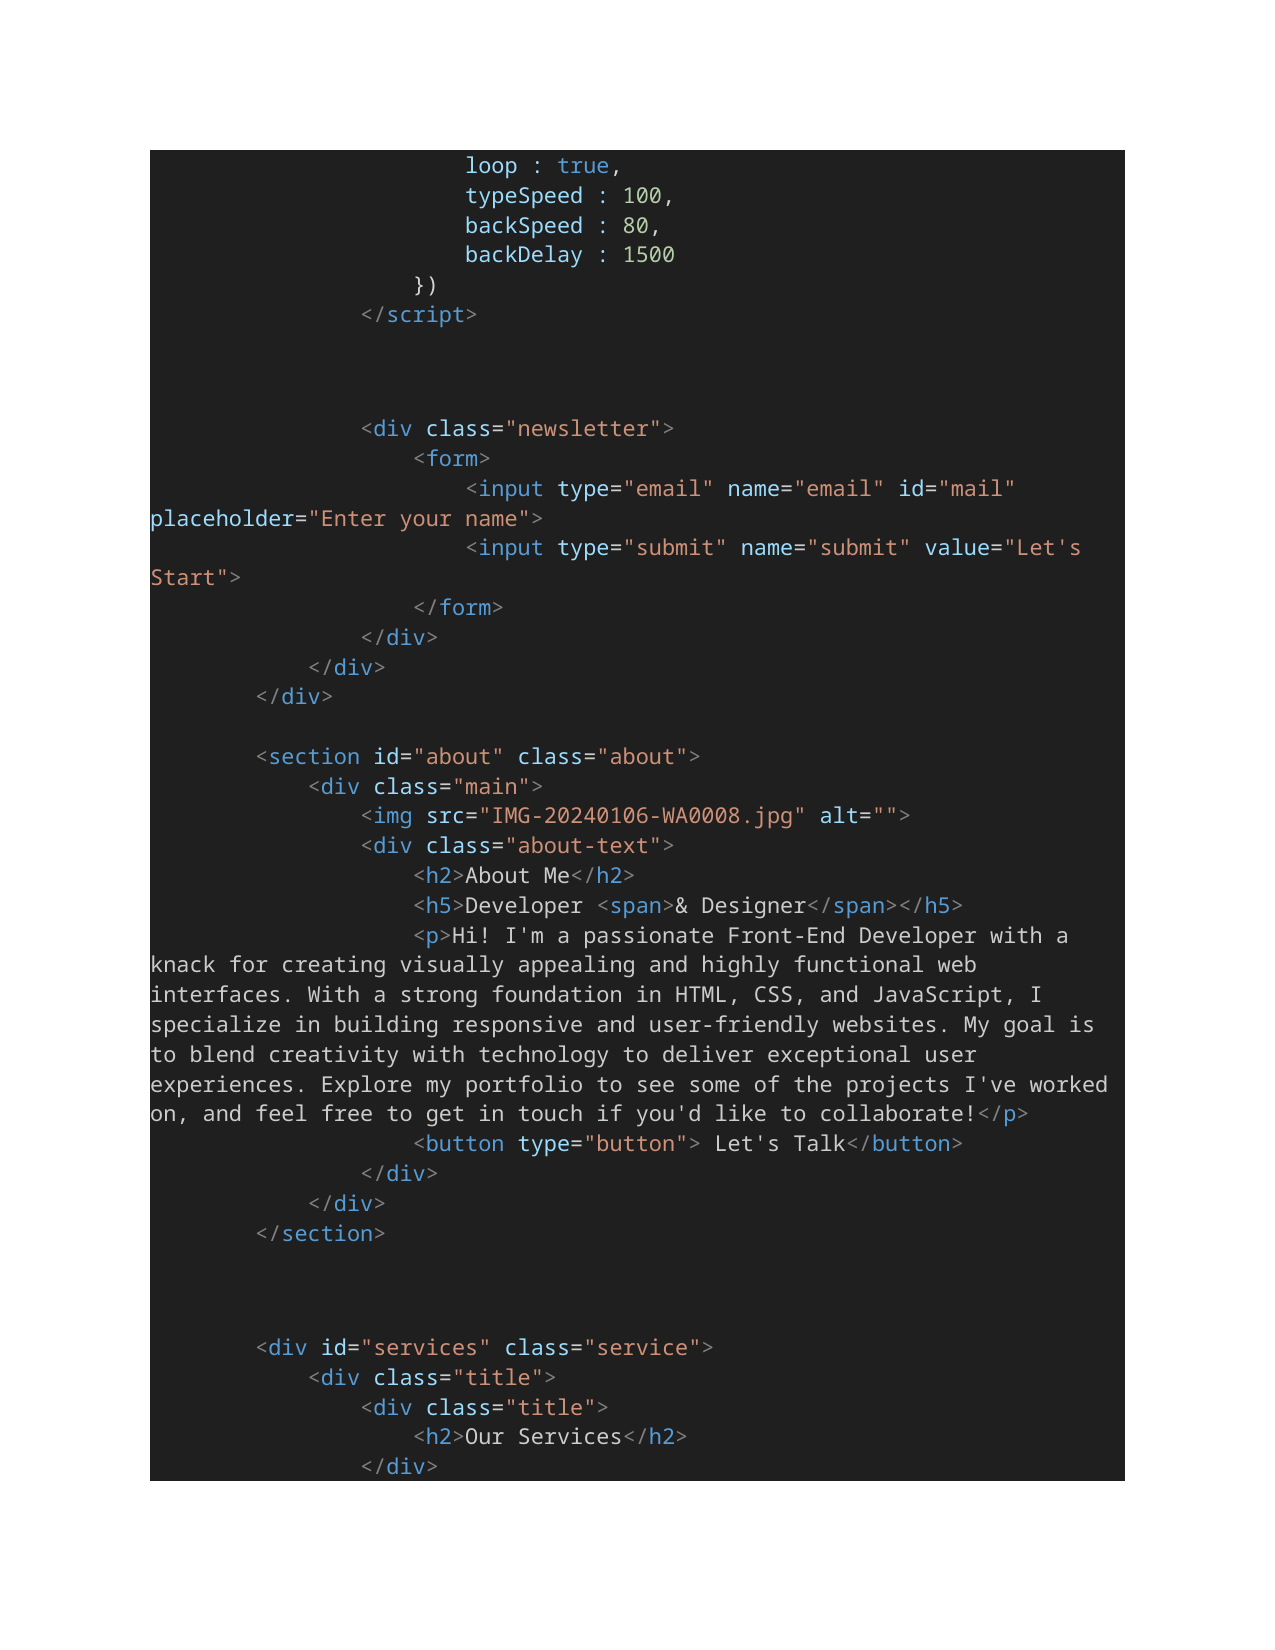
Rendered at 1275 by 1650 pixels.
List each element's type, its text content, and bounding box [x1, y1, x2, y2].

text <section id="about" class="about"> [150, 741, 1125, 771]
text </div> [150, 681, 1125, 711]
text <div class="main"> [150, 771, 1125, 801]
text <div id="services" class="service"> [150, 1332, 1125, 1362]
text <input type="email" name="email" id="mail" placeholder="Enter your name"> [150, 473, 1125, 532]
text <img src="IMG-20240106-WA0008.jpg" alt=""> [150, 801, 1125, 830]
text backSpeed : 80, [150, 209, 1125, 239]
text backDelay : 1500 [150, 239, 1125, 269]
text </div> [150, 1451, 1125, 1481]
text <div class="title"> [150, 1392, 1125, 1421]
text }) [150, 269, 1125, 299]
text <p>Hi! I'm a passionate Front-End Developer with a knack for creating visually appealing and highly functional web interfaces. With a strong foundation in HTML, CSS, and JavaScript, I specialize in building responsive and user-friendly websites. My goal is to blend creativity with technology to deliver exceptional user experiences. Explore my portfolio to see some of the projects I've worked on, and feel free to get in touch if you'd like to collaborate!</p> [150, 920, 1125, 1128]
text </div> [150, 622, 1125, 652]
text <button type="button"> Let's Talk</button> [150, 1128, 1125, 1158]
text <form> [150, 443, 1125, 473]
text <div class="title"> [150, 1362, 1125, 1392]
text <input type="submit" name="submit" value="Let's Start"> [150, 532, 1125, 592]
text <h2>About Me</h2> [150, 860, 1125, 890]
text <h2>Our Services</h2> [150, 1421, 1125, 1451]
text typeSpeed : 100, [150, 180, 1125, 209]
text </section> [150, 1218, 1125, 1247]
text <div class="about-text"> [150, 830, 1125, 860]
text <h5>Developer <span>& Designer</span></h5> [150, 890, 1125, 920]
text loop : true, [150, 150, 1125, 180]
text </div> [150, 1188, 1125, 1218]
text <div class="newsletter"> [150, 413, 1125, 443]
text </form> [150, 592, 1125, 622]
text </div> [150, 652, 1125, 681]
text </script> [150, 299, 1125, 329]
text </div> [150, 1158, 1125, 1188]
